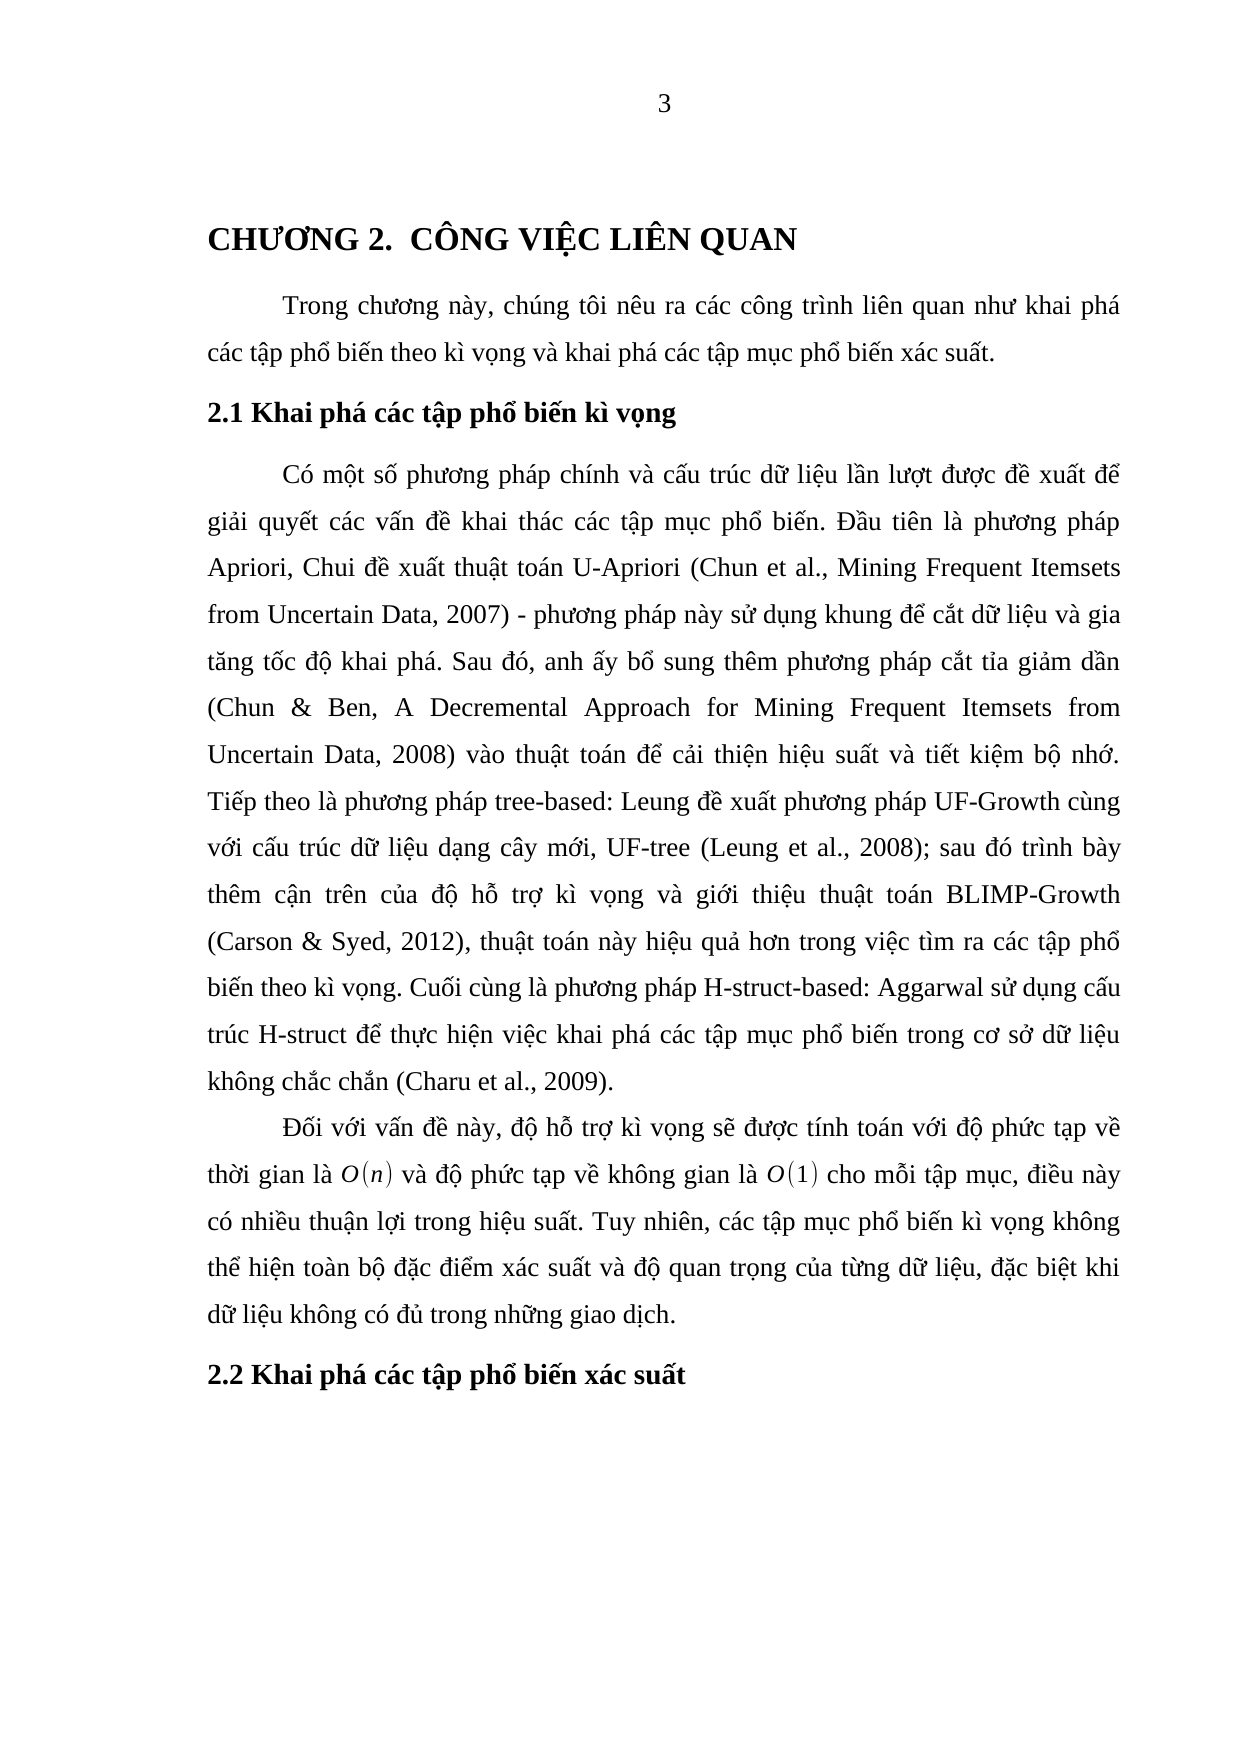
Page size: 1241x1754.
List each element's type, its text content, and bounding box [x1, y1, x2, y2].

subtitle Khai phá các tập phổ biến kì vọng [207, 395, 1122, 429]
text Đối với vấn đề này, độ hỗ trợ kì vọng sẽ được tính toán với độ phức tạp về thời gian là và độ phức tạp về không gian là cho mỗi tập mục, điều này có nhiều thuận lợi trong hiệu suất. Tuy nhiên, các tập mục phổ biến kì vọng không thể hiện toàn bộ đặc điểm xác suất và độ quan trọng của từng dữ liệu, đặc biệt khi dữ liệu không có đủ trong những giao dịch. [207, 1111, 1122, 1329]
text Có một số phương pháp chính và cấu trúc dữ liệu lần lượt được đề xuất để giải quyết các vấn đề khai thác các tập mục phổ biến. Đầu tiên là phương pháp Apriori, Chui đề xuất thuật toán U-Apriori - phương pháp này sử dụng khung để cắt dữ liệu và gia tăng tốc độ khai phá. Sau đó, anh ấy bổ sung thêm phương pháp cắt tỉa giảm dần vào thuật toán để cải thiện hiệu suất và tiết kiệm bộ nhớ. Tiếp theo là phương pháp tree-based: Leung đề xuất phương pháp UF-Growth cùng với cấu trúc dữ liệu dạng cây mới, UF-tree ; sau đó trình bày thêm cận trên của độ hỗ trợ kì vọng và giới thiệu thuật toán BLIMP-Growth , thuật toán này hiệu quả hơn trong việc tìm ra các tập phổ biến theo kì vọng. Cuối cùng là phương pháp H-struct-based: Aggarwal sử dụng cấu trúc H-struct để thực hiện việc khai phá các tập mục phổ biến trong cơ sở dữ liệu không chắc chắn . [207, 458, 1122, 1096]
subtitle Khai phá các tập phổ biến xác suất [207, 1357, 1122, 1391]
text Trong chương này, chúng tôi nêu ra các công trình liên quan như khai phá các tập phổ biến theo kì vọng và khai phá các tập mục phổ biến xác suất. [207, 289, 1122, 367]
subtitle CÔNG VIỆC LIÊN QUAN [207, 219, 1122, 258]
